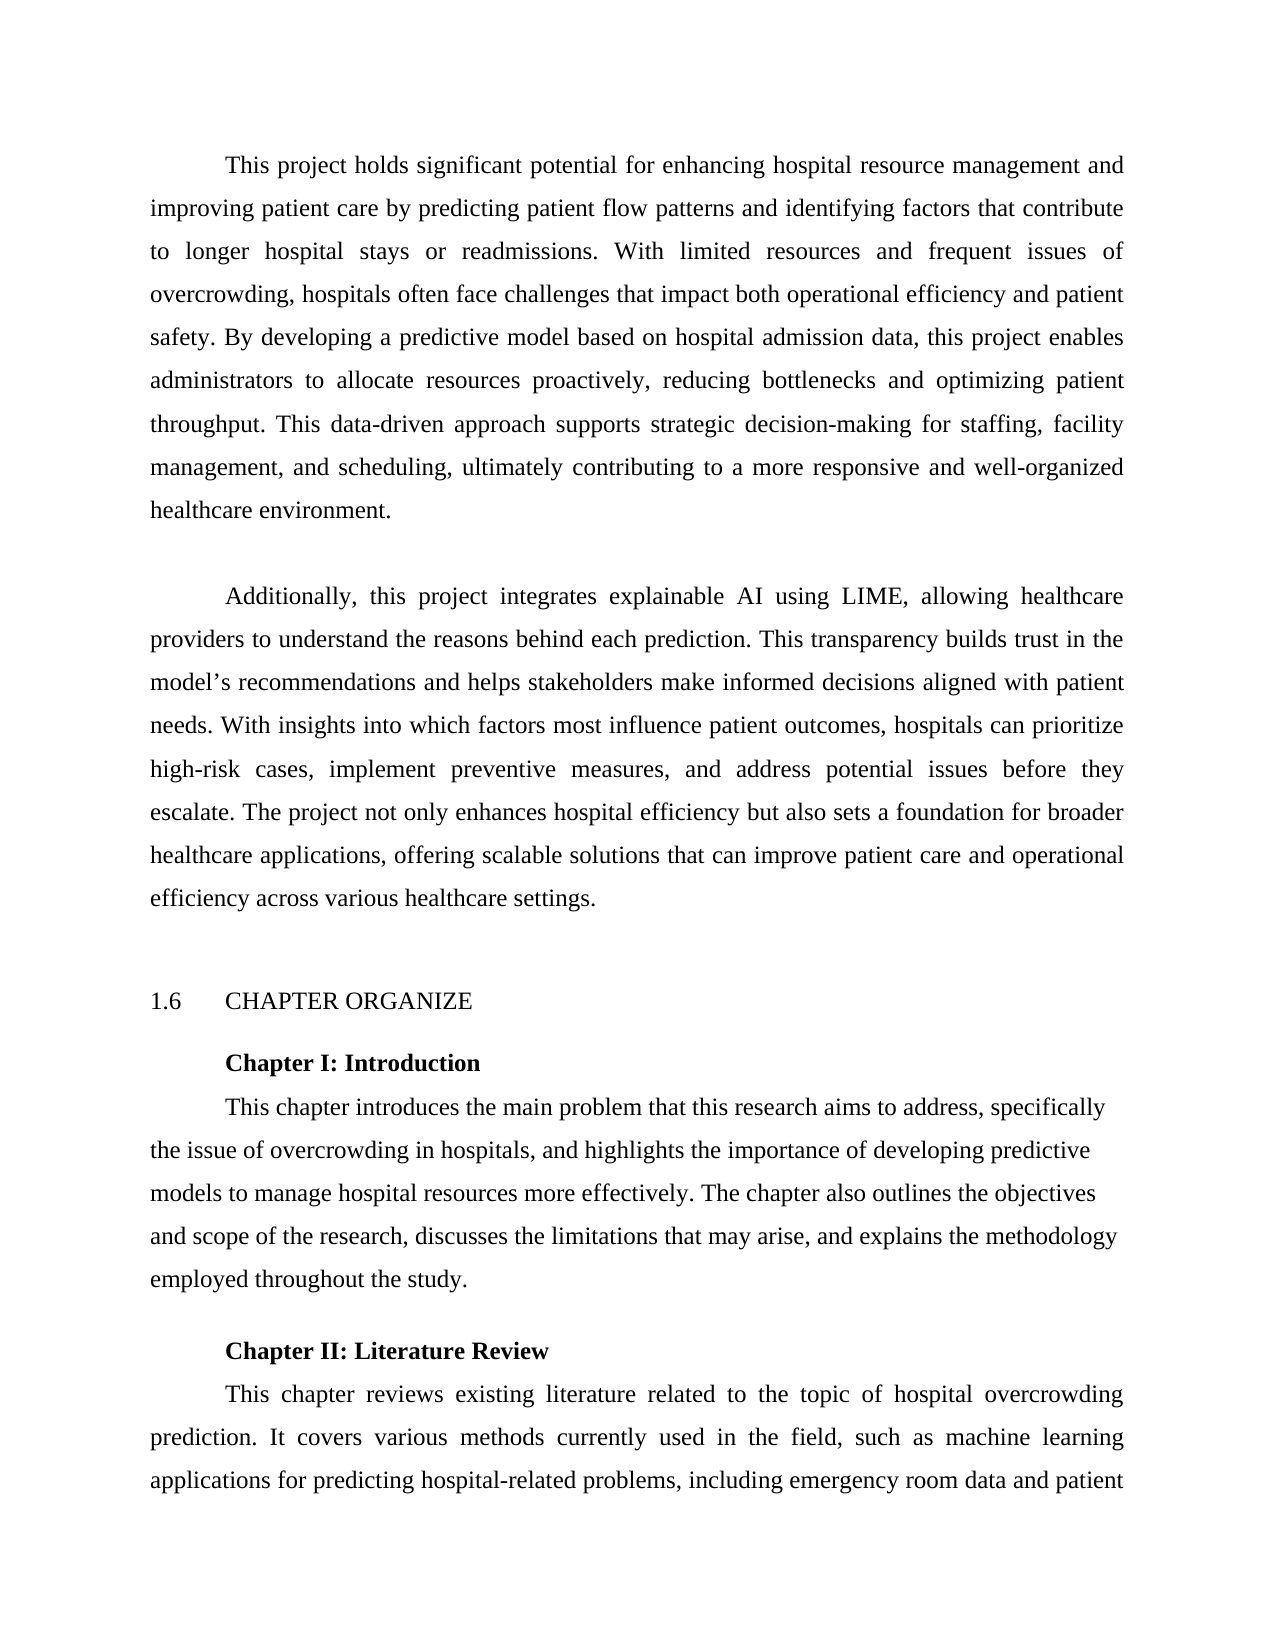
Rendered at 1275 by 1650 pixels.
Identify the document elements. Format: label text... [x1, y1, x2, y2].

text This chapter introduces the main problem that this research aims to address, specifically the issue of overcrowding in hospitals, and highlights the importance of developing predictive models to manage hospital resources more effectively. The chapter also outlines the objectives and scope of the research, discusses the limitations that may arise, and explains the methodology employed throughout the study. [150, 1092, 1125, 1293]
text This project holds significant potential for enhancing hospital resource management and improving patient care by predicting patient flow patterns and identifying factors that contribute to longer hospital stays or readmissions. With limited resources and frequent issues of overcrowding, hospitals often face challenges that impact both operational efficiency and patient safety. By developing a predictive model based on hospital admission data, this project enables administrators to allocate resources proactively, reducing bottlenecks and optimizing patient throughput. This data-driven approach supports strategic decision-making for staffing, facility management, and scheduling, ultimately contributing to a more responsive and well-organized healthcare environment. [150, 150, 1125, 524]
text Chapter II: Literature Review [225, 1336, 1125, 1365]
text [150, 1379, 1125, 1494]
text Chapter I: Introduction [150, 1048, 1125, 1077]
text Additionally, this project integrates explainable AI using LIME, allowing healthcare providers to understand the reasons behind each prediction. This transparency builds trust in the model’s recommendations and helps stakeholders make informed decisions aligned with patient needs. With insights into which factors most influence patient outcomes, hospitals can prioritize high-risk cases, implement preventive measures, and address potential issues before they escalate. The project not only enhances hospital efficiency but also sets a foundation for broader healthcare applications, offering scalable solutions that can improve patient care and operational efficiency across various healthcare settings. [150, 581, 1125, 912]
subtitle CHAPTER ORGANIZE [150, 986, 1125, 1015]
